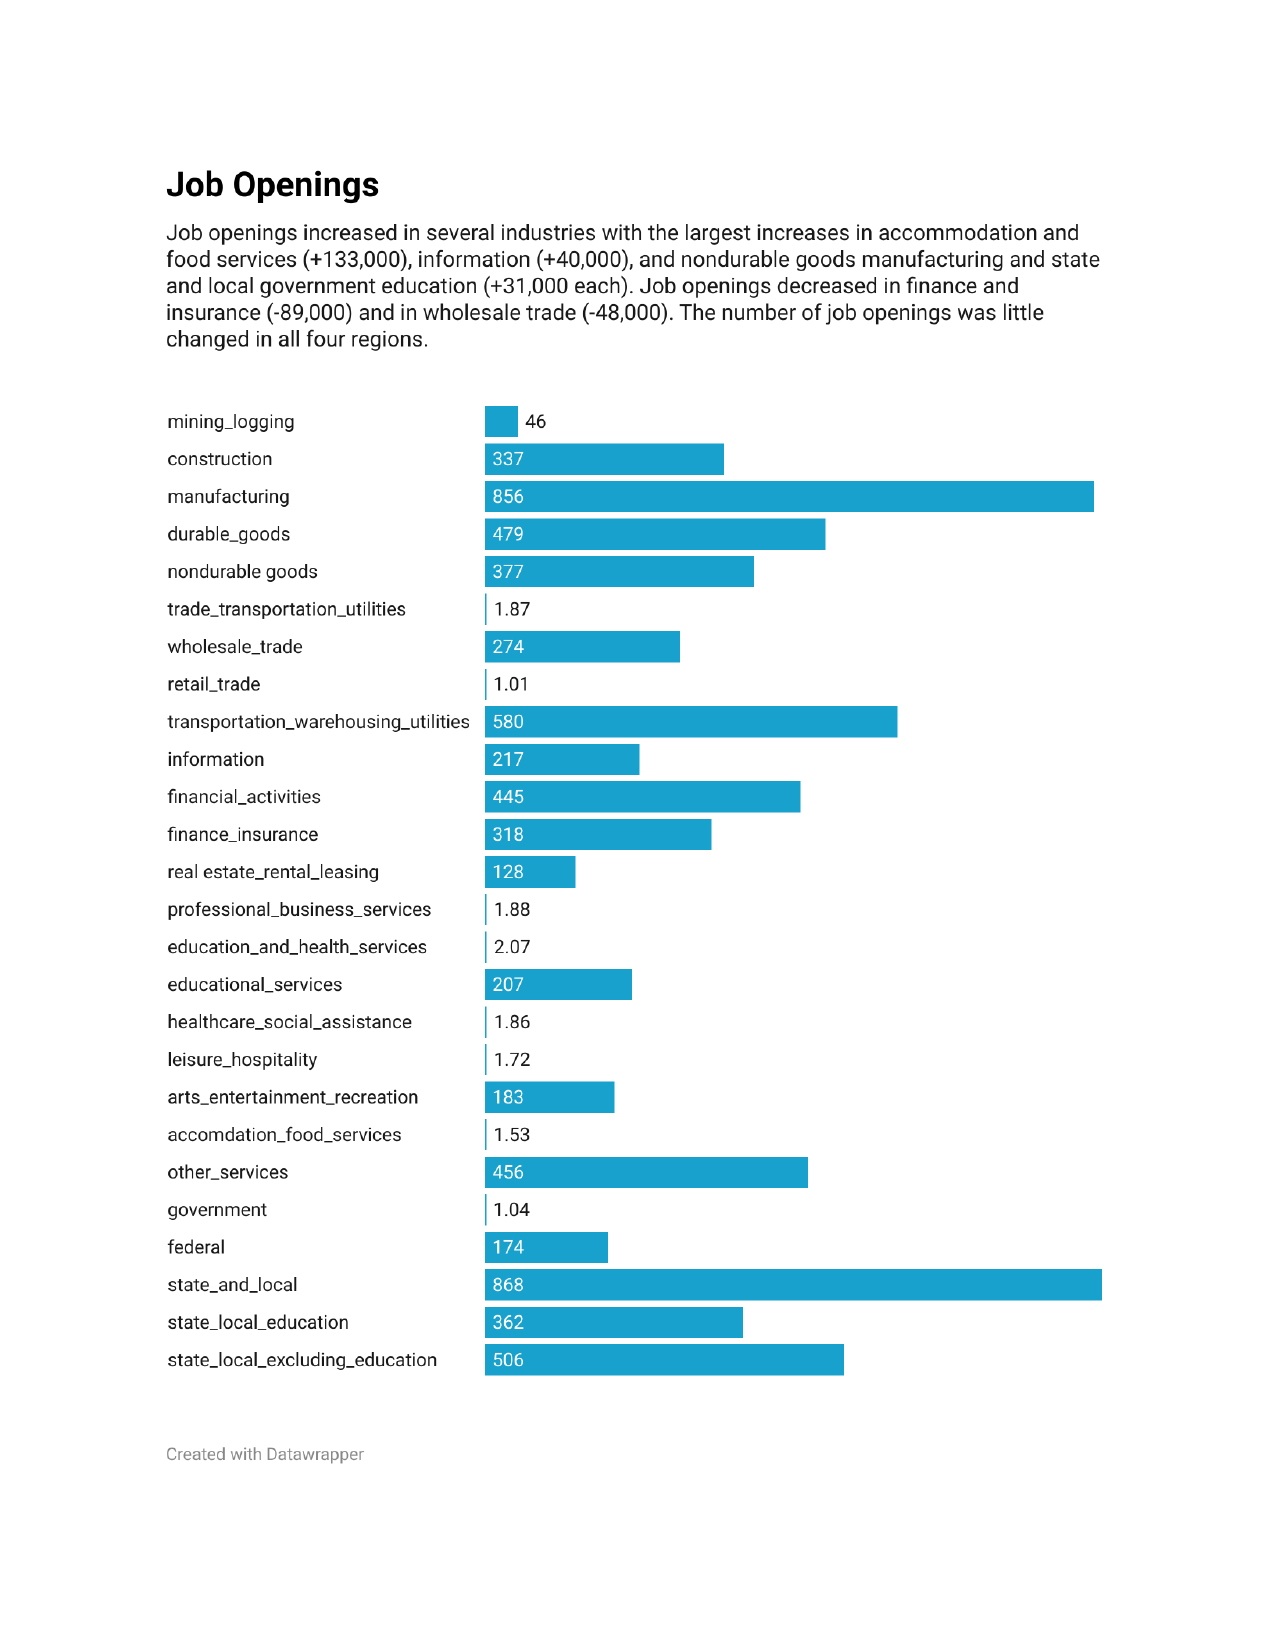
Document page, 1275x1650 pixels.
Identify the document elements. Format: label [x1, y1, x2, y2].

picture [150, 150, 1119, 1480]
